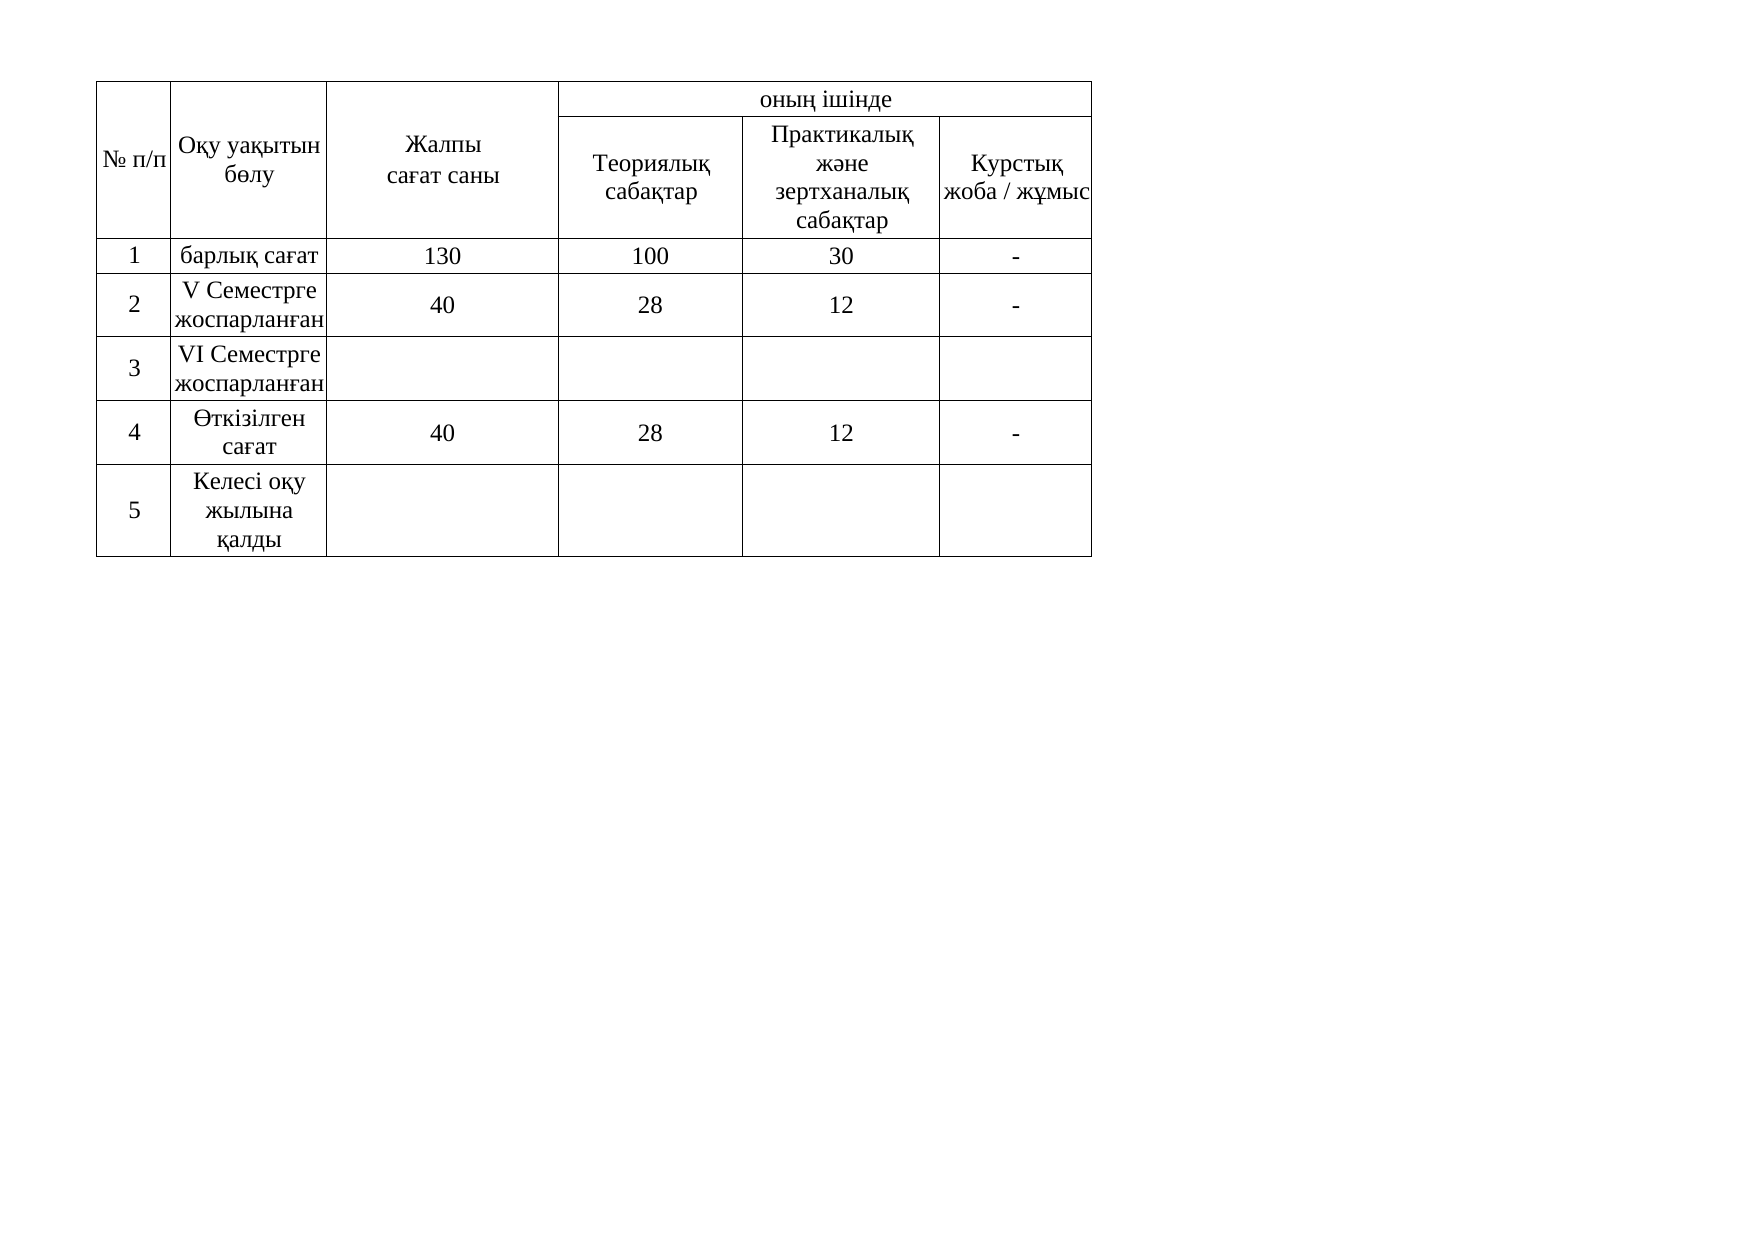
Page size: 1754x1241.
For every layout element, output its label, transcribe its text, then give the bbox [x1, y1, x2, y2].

table_cell 30 [743, 239, 939, 272]
table_cell Практикалық және зертханалық сабақтар [743, 117, 939, 237]
table_cell Курстық жоба / жұмыс [940, 117, 1091, 237]
table_header оның ішінде [559, 82, 1091, 116]
table_cell Теориялық сабақтар [559, 117, 742, 237]
table_header № п/п [97, 82, 170, 237]
table_cell 3 [97, 337, 170, 400]
table_header Оқу уақытын бөлу [171, 82, 326, 237]
table_cell [559, 465, 742, 556]
table_cell 12 [743, 274, 939, 336]
table_cell 2 [97, 274, 170, 336]
table_cell Өткізілген сағат [171, 401, 326, 464]
table_cell Келесі оқу жылына қалды [171, 465, 326, 556]
table_cell 12 [743, 401, 939, 464]
table_cell барлық сағат [171, 239, 326, 272]
table_cell 40 [327, 274, 558, 336]
table_cell [940, 337, 1091, 400]
table_cell [743, 465, 939, 556]
table_cell 5 [97, 465, 170, 556]
table_cell [327, 465, 558, 556]
table_cell V Семестрге жоспарланған [171, 274, 326, 336]
table_cell 4 [97, 401, 170, 464]
table_cell [559, 337, 742, 400]
table_cell - [940, 401, 1091, 464]
table_cell [940, 465, 1091, 556]
table_cell 28 [559, 274, 742, 336]
table_cell [743, 337, 939, 400]
table_cell 130 [327, 239, 558, 272]
table_cell VI Семестрге жоспарланған [171, 337, 326, 400]
table_cell 28 [559, 401, 742, 464]
table_header Жалпы сағат саны [327, 82, 558, 237]
table_cell 1 [97, 239, 170, 272]
table_cell 100 [559, 239, 742, 272]
table_cell 40 [327, 401, 558, 464]
table_cell [327, 337, 558, 400]
table_cell - [940, 239, 1091, 272]
table_cell - [940, 274, 1091, 336]
